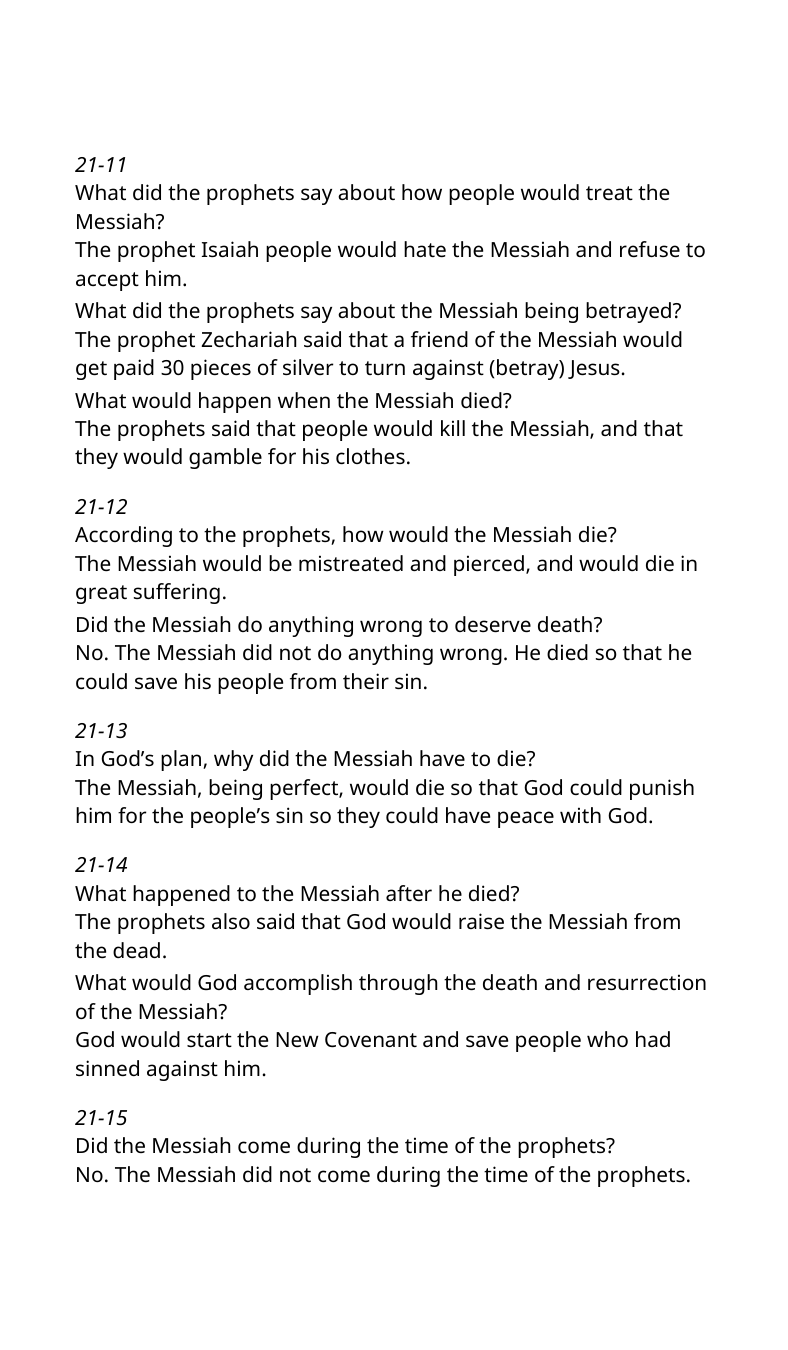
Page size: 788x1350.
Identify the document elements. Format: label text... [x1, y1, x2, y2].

text What did the prophets say about how people would treat the Messiah? The prophet Isaiah people would hate the Messiah and refuse to accept him. [75, 178, 712, 292]
text Did the Messiah come during the time of the prophets? No. The Messiah did not come during the time of the prophets. [75, 1132, 712, 1188]
text In God’s plan, why did the Messiah have to die? The Messiah, being perfect, would die so that God could punish him for the people’s sin so they could have peace with God. [75, 744, 712, 830]
text What did the prophets say about the Messiah being betrayed? The prophet Zechariah said that a friend of the Messiah would get paid 30 pieces of silver to turn against (betray) Jesus. [75, 296, 712, 382]
text What would God accomplish through the death and resurrection of the Messiah? God would start the New Covenant and save people who had sinned against him. [75, 968, 712, 1082]
subtitle 21-13 [75, 716, 712, 744]
text What would happen when the Messiah died? The prophets said that people would kill the Messiah, and that they would gamble for his clothes. [75, 386, 712, 471]
subtitle 21-12 [75, 492, 712, 520]
text Did the Messiah do anything wrong to deserve death? No. The Messiah did not do anything wrong. He died so that he could save his people from their sin. [75, 610, 712, 695]
subtitle 21-11 [75, 150, 712, 178]
text According to the prophets, how would the Messiah die? The Messiah would be mistreated and pierced, and would die in great suffering. [75, 520, 712, 606]
subtitle 21-14 [75, 851, 712, 879]
subtitle 21-15 [75, 1103, 712, 1132]
text What happened to the Messiah after he died? The prophets also said that God would raise the Messiah from the dead. [75, 879, 712, 964]
